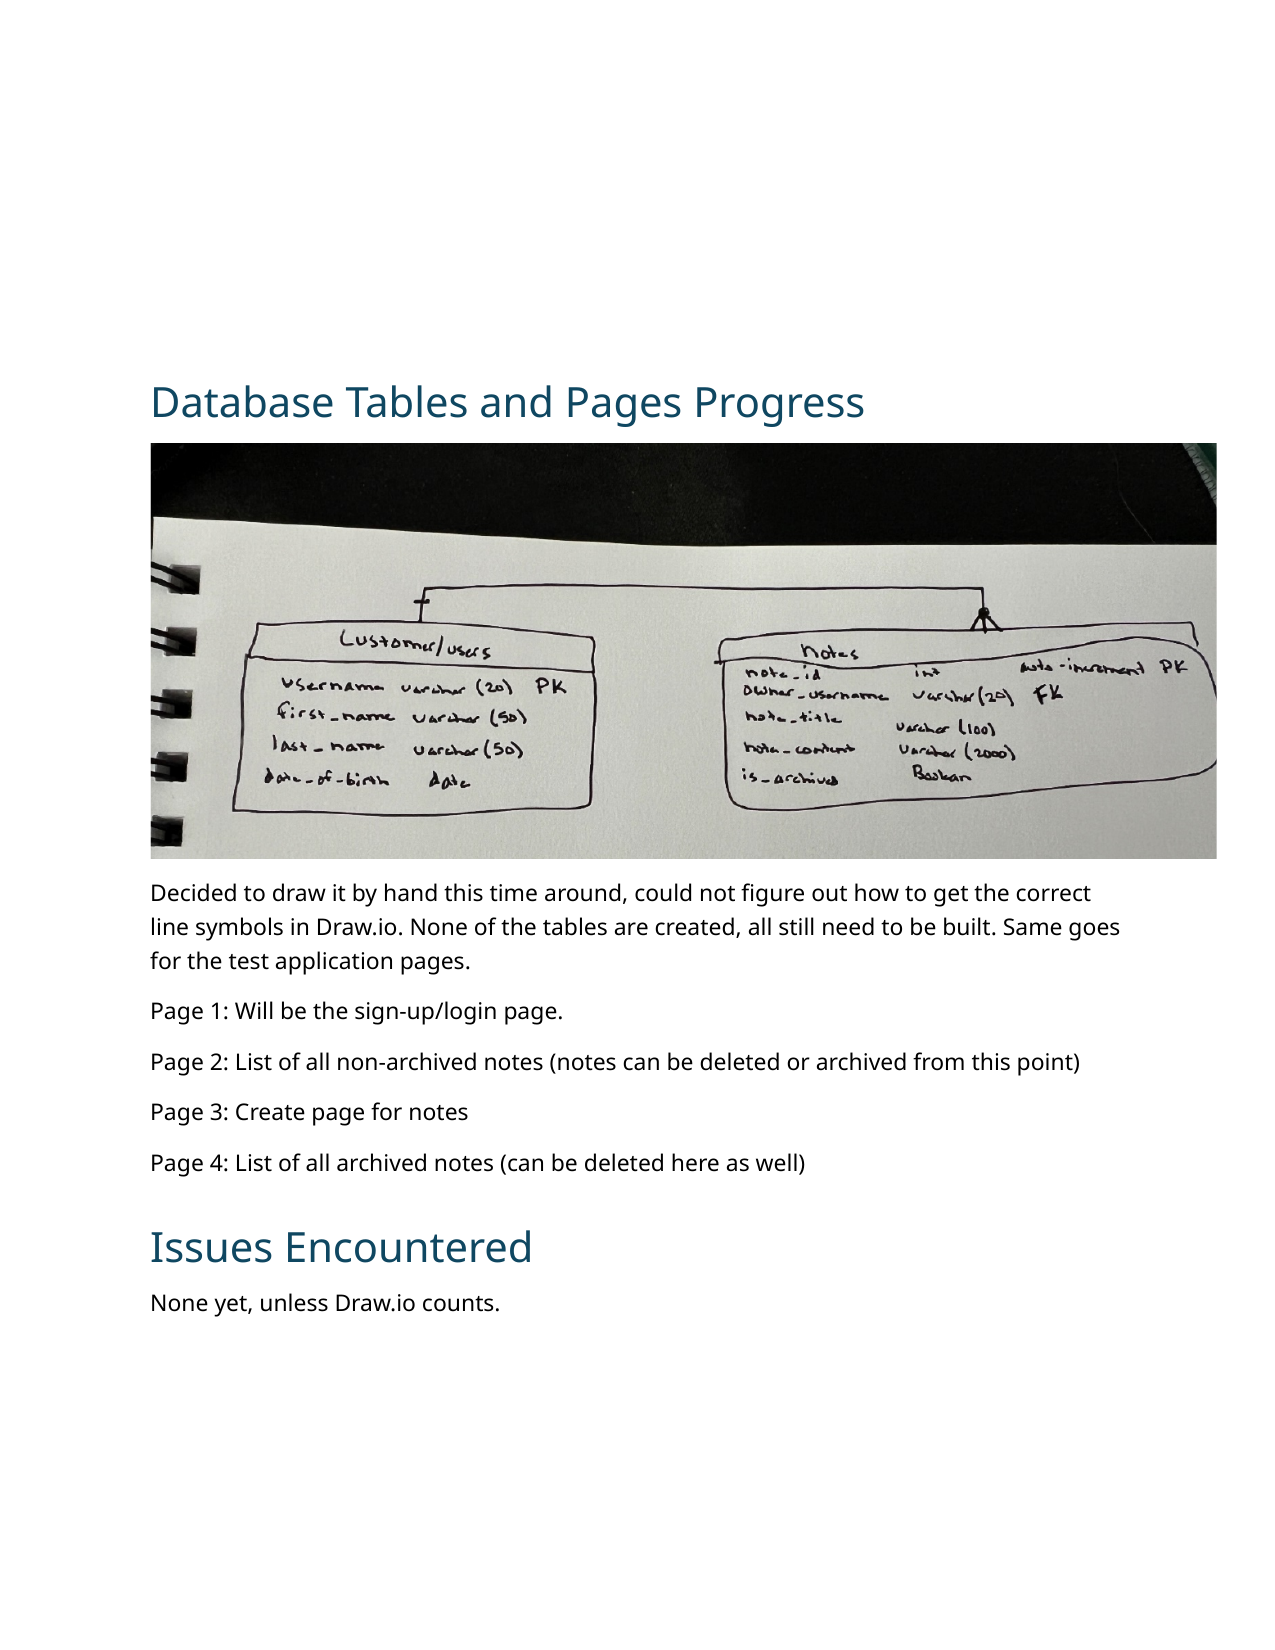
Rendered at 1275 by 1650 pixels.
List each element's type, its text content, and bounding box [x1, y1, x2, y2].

text Page 3: Create page for notes [150, 1096, 1125, 1127]
text Page 2: List of all non-archived notes (notes can be deleted or archived from this point) [150, 1046, 1125, 1077]
text Decided to draw it by hand this time around, could not figure out how to get the correct line symbols in Draw.io. None of the tables are created, all still need to be built. Same goes for the test application pages. [150, 877, 1125, 976]
subtitle Issues Encountered [150, 1218, 1125, 1274]
text Page 4: List of all archived notes (can be deleted here as well) [150, 1147, 1125, 1178]
text Page 1: Will be the sign-up/login page. [150, 995, 1125, 1027]
subtitle Database Tables and Pages Progress [150, 372, 1125, 429]
text None yet, unless Draw.io counts. [150, 1287, 1125, 1319]
picture [152, 443, 1216, 859]
